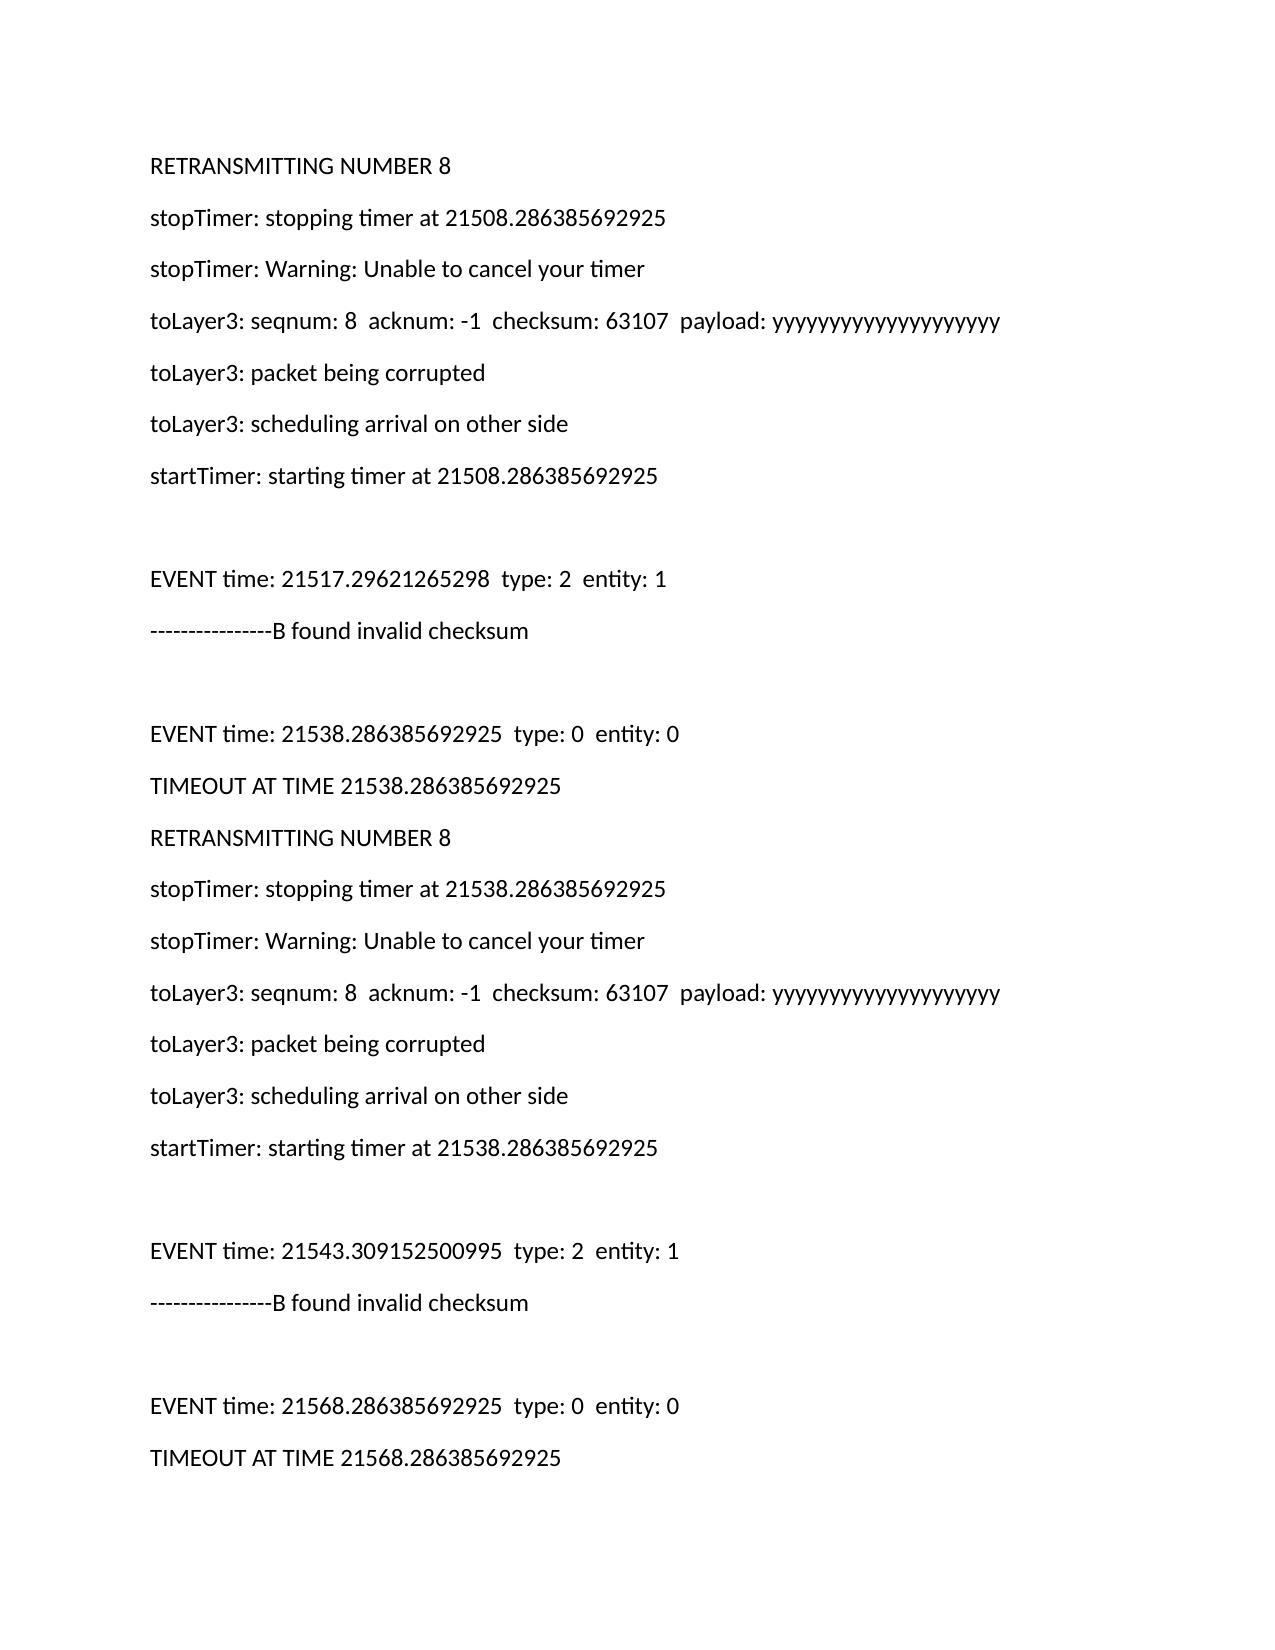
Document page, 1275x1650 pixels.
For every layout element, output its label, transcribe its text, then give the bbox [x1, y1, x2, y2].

text EVENT time: 21568.286385692925 type: 0 entity: 0 [150, 1390, 1125, 1421]
text RETRANSMITTING NUMBER 8 [150, 822, 1125, 852]
text startTimer: starting timer at 21538.286385692925 [150, 1132, 1125, 1162]
text stopTimer: stopping timer at 21538.286385692925 [150, 873, 1125, 904]
text stopTimer: stopping timer at 21508.286385692925 [150, 202, 1125, 232]
text toLayer3: packet being corrupted [150, 1028, 1125, 1059]
text EVENT time: 21538.286385692925 type: 0 entity: 0 [150, 718, 1125, 749]
text stopTimer: Warning: Unable to cancel your timer [150, 253, 1125, 284]
text TIMEOUT AT TIME 21568.286385692925 [150, 1442, 1125, 1472]
text EVENT time: 21543.309152500995 type: 2 entity: 1 [150, 1235, 1125, 1266]
text toLayer3: scheduling arrival on other side [150, 1080, 1125, 1111]
text toLayer3: seqnum: 8 acknum: -1 checksum: 63107 payload: yyyyyyyyyyyyyyyyyyyy [150, 977, 1125, 1007]
text ----------------B found invalid checksum [150, 615, 1125, 646]
text startTimer: starting timer at 21508.286385692925 [150, 460, 1125, 491]
text ----------------B found invalid checksum [150, 1287, 1125, 1317]
text RETRANSMITTING NUMBER 8 [150, 150, 1125, 181]
text toLayer3: seqnum: 8 acknum: -1 checksum: 63107 payload: yyyyyyyyyyyyyyyyyyyy [150, 305, 1125, 336]
text stopTimer: Warning: Unable to cancel your timer [150, 925, 1125, 956]
text TIMEOUT AT TIME 21538.286385692925 [150, 770, 1125, 801]
text toLayer3: scheduling arrival on other side [150, 408, 1125, 439]
text EVENT time: 21517.29621265298 type: 2 entity: 1 [150, 563, 1125, 594]
text toLayer3: packet being corrupted [150, 357, 1125, 387]
